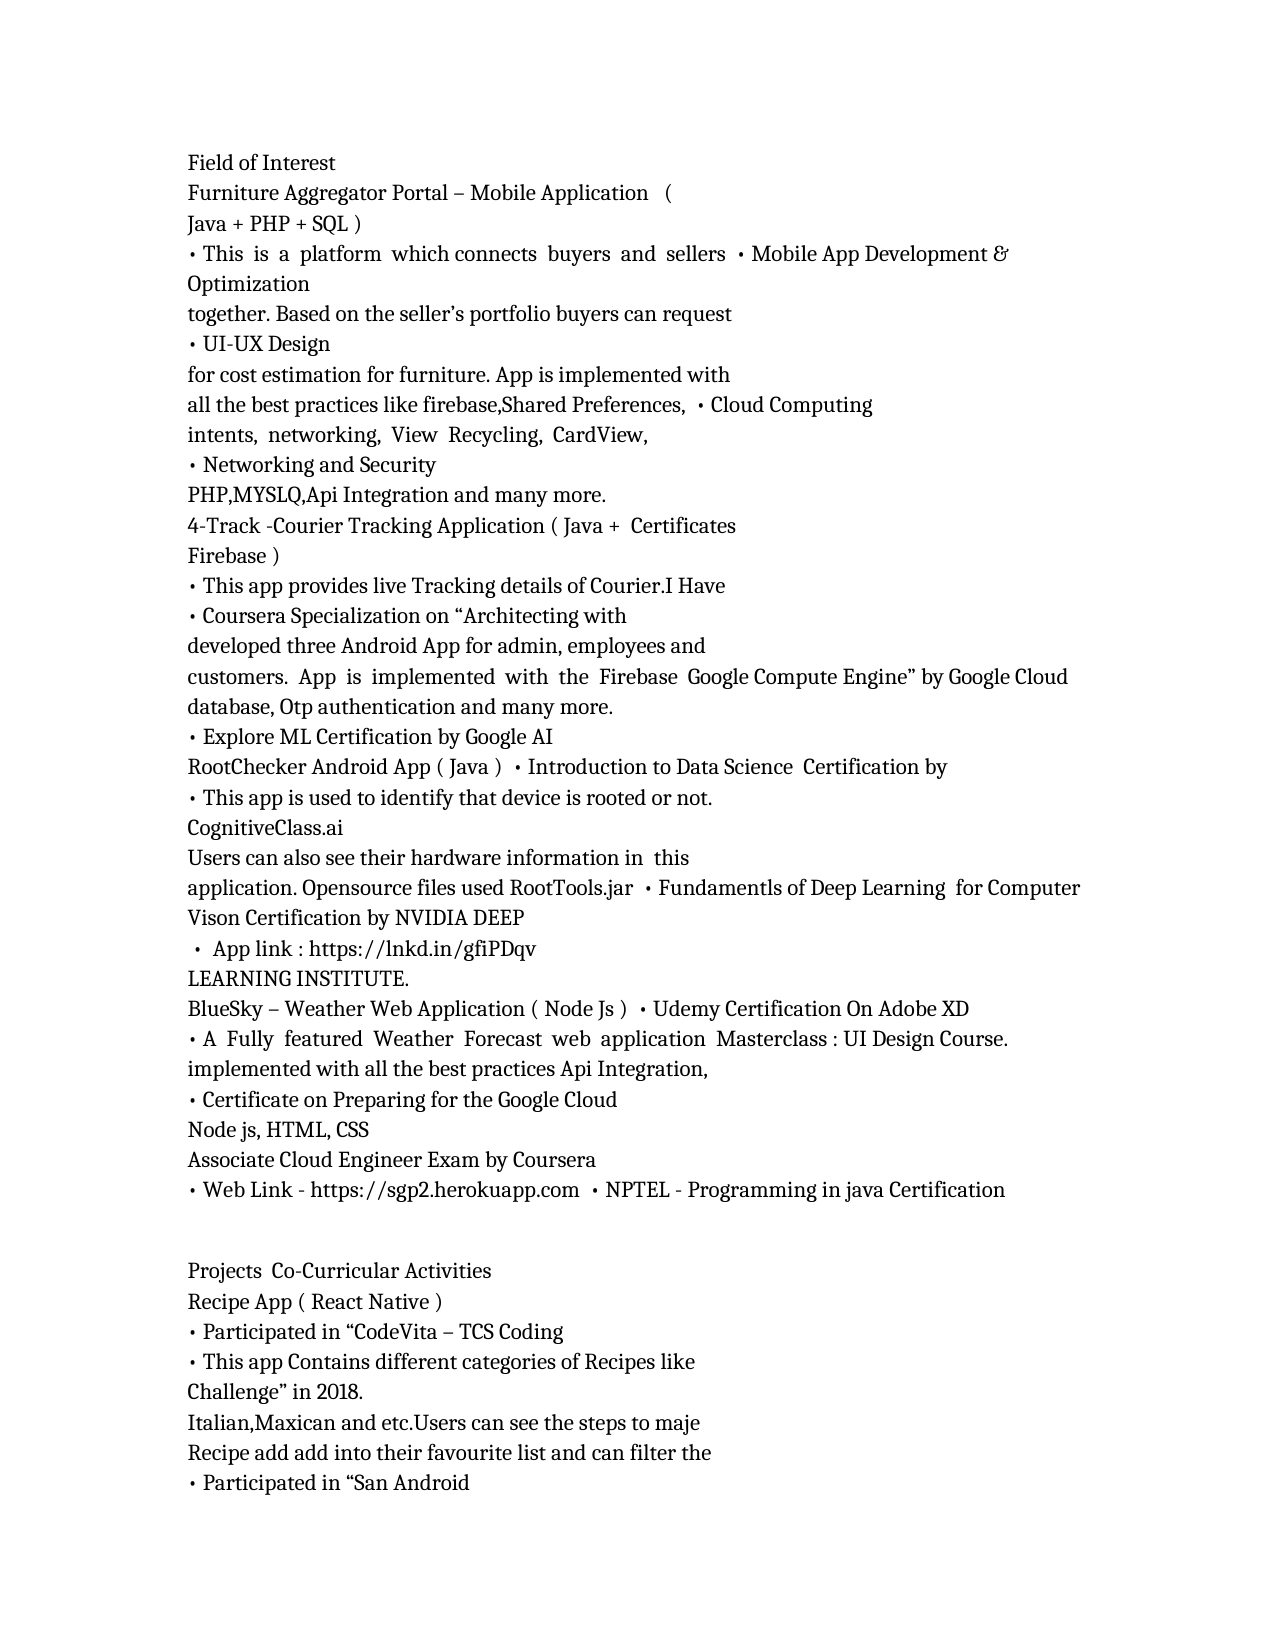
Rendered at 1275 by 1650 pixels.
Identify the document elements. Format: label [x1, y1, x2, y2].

text [187, 150, 1087, 1234]
text [187, 1258, 1087, 1496]
